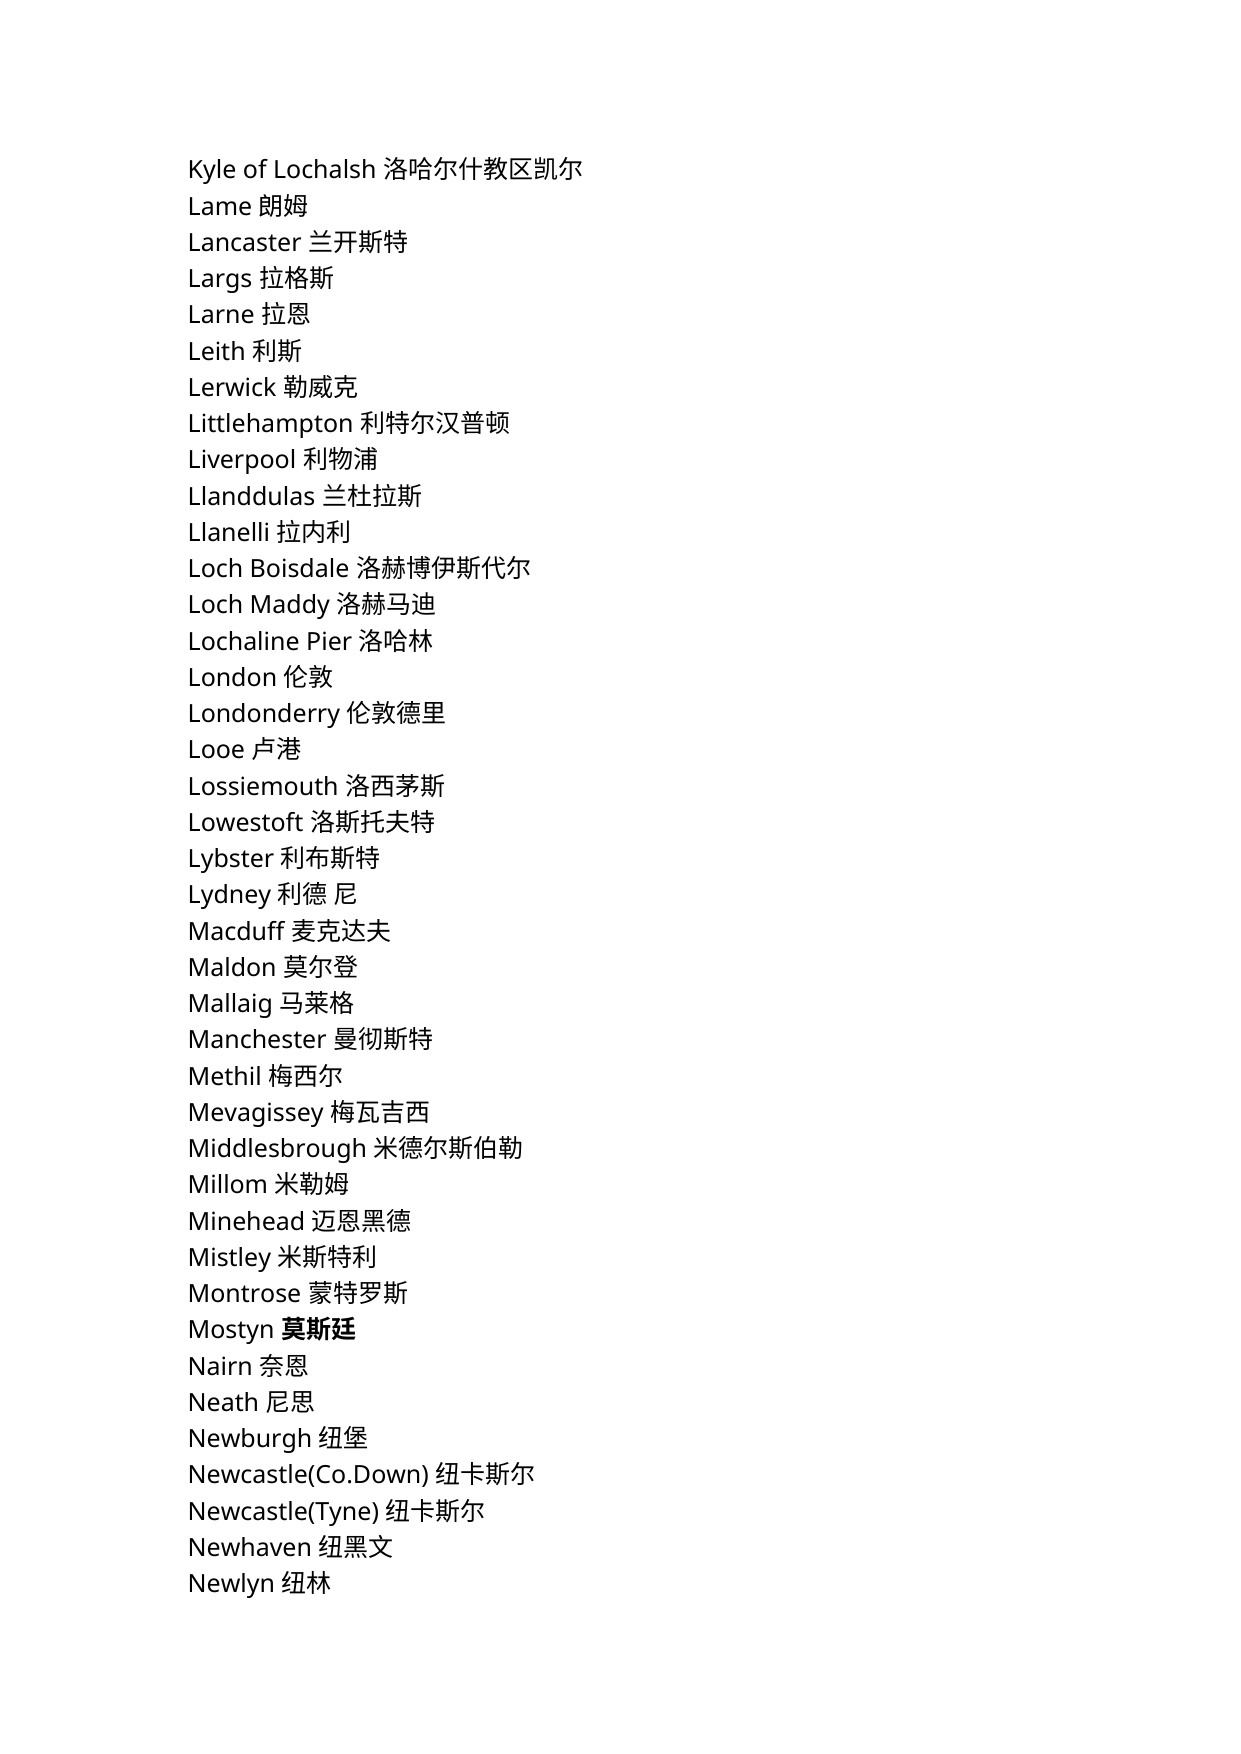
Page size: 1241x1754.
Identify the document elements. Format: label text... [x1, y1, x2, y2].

text Newcastle(Tyne) 纽卡斯尔 [187, 1491, 1053, 1527]
text Macduff 麦克达夫 [187, 911, 1053, 947]
text Neath 尼思 [187, 1382, 1053, 1419]
text Lancaster 兰开斯特 [187, 222, 1053, 259]
text Newhaven 纽黑文 [187, 1527, 1053, 1564]
text Nairn 奈恩 [187, 1346, 1053, 1382]
text Lowestoft 洛斯托夫特 [187, 802, 1053, 839]
text Lydney 利德 尼 [187, 875, 1053, 911]
text Larne 拉恩 [187, 295, 1053, 331]
text Methil 梅西尔 [187, 1056, 1053, 1092]
text Lame 朗姆 [187, 186, 1053, 222]
text Leith 利斯 [187, 331, 1053, 367]
text Largs 拉格斯 [187, 259, 1053, 295]
text Londonderry 伦敦德里 [187, 694, 1053, 730]
text Middlesbrough 米德尔斯伯勒 [187, 1129, 1053, 1165]
text Newlyn 纽林 [187, 1564, 1053, 1600]
text Loch Boisdale 洛赫博伊斯代尔 [187, 549, 1053, 585]
text Llanddulas 兰杜拉斯 [187, 476, 1053, 512]
text Lybster 利布斯特 [187, 839, 1053, 875]
text Littlehampton 利特尔汉普顿 [187, 404, 1053, 440]
text Newburgh 纽堡 [187, 1419, 1053, 1455]
text Manchester 曼彻斯特 [187, 1020, 1053, 1056]
text Loch Maddy 洛赫马迪 [187, 585, 1053, 621]
text Lochaline Pier 洛哈林 [187, 621, 1053, 657]
text Llanelli 拉内利 [187, 512, 1053, 549]
text Montrose 蒙特罗斯 [187, 1274, 1053, 1310]
text Mostyn 莫斯廷 [187, 1310, 1053, 1346]
text Liverpool 利物浦 [187, 440, 1053, 476]
text Mistley 米斯特利 [187, 1237, 1053, 1274]
text Kyle of Lochalsh 洛哈尔什教区凯尔 [187, 150, 1053, 186]
text Looe 卢港 [187, 730, 1053, 766]
text London 伦敦 [187, 657, 1053, 694]
text Newcastle(Co.Down) 纽卡斯尔 [187, 1455, 1053, 1491]
text Lerwick 勒威克 [187, 367, 1053, 404]
text Mevagissey 梅瓦吉西 [187, 1092, 1053, 1129]
text Maldon 莫尔登 [187, 947, 1053, 984]
text Millom 米勒姆 [187, 1165, 1053, 1201]
text Mallaig 马莱格 [187, 984, 1053, 1020]
text Minehead 迈恩黑德 [187, 1201, 1053, 1237]
text Lossiemouth 洛西茅斯 [187, 766, 1053, 802]
